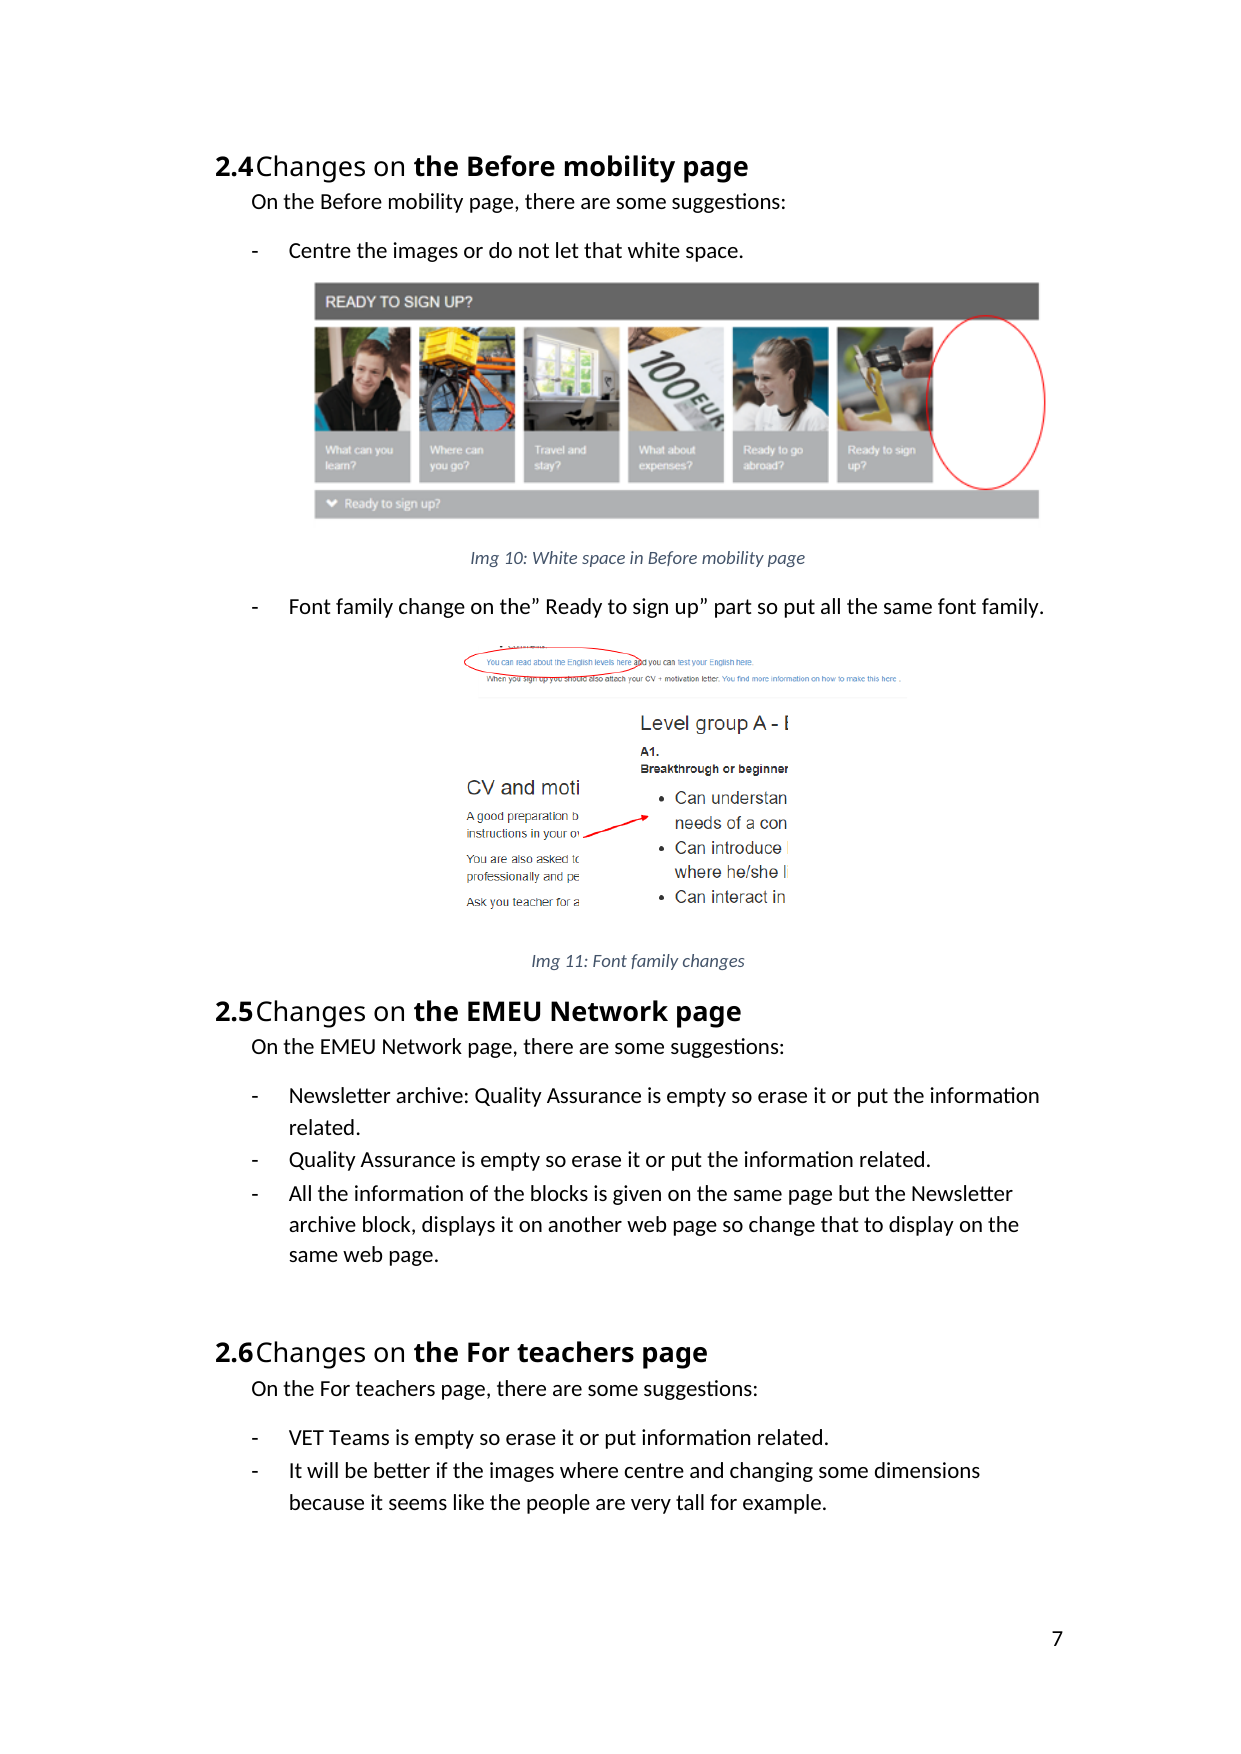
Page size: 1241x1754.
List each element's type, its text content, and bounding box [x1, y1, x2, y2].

text On the For teachers page, there are some suggestions: [177, 1374, 1063, 1402]
subtitle Changes on the Before mobility page [215, 148, 1063, 184]
list Newsletter archive: Quality Assurance is empty so erase it or put the information related. [251, 1079, 1063, 1141]
list Centre the images or do not let that white space. [251, 234, 1063, 266]
list It will be better if the images where centre and changing some dimensions because it seems like the people are very tall for example. [251, 1454, 1063, 1516]
picture [444, 623, 908, 930]
text On the EMEU Network page, there are some suggestions: [177, 1032, 1063, 1060]
text Img 10: White space in Before mobility page [177, 546, 1063, 569]
list All the information of the blocks is given on the same page but the Newsletter archive block, displays it on another web page so change that to display on the same web page. [251, 1177, 1063, 1268]
text On the Before mobility page, there are some suggestions: [177, 187, 1063, 215]
list Font family change on the” Ready to sign up” part so put all the same font family. [251, 590, 1063, 621]
list Quality Assurance is empty so erase it or put the information related. [251, 1143, 1063, 1174]
picture [300, 268, 1052, 528]
list VET Teams is empty so erase it or put information related. [251, 1421, 1063, 1452]
subtitle Changes on the For teachers page [215, 1334, 1063, 1371]
subtitle Changes on the EMEU Network page [215, 992, 1063, 1029]
